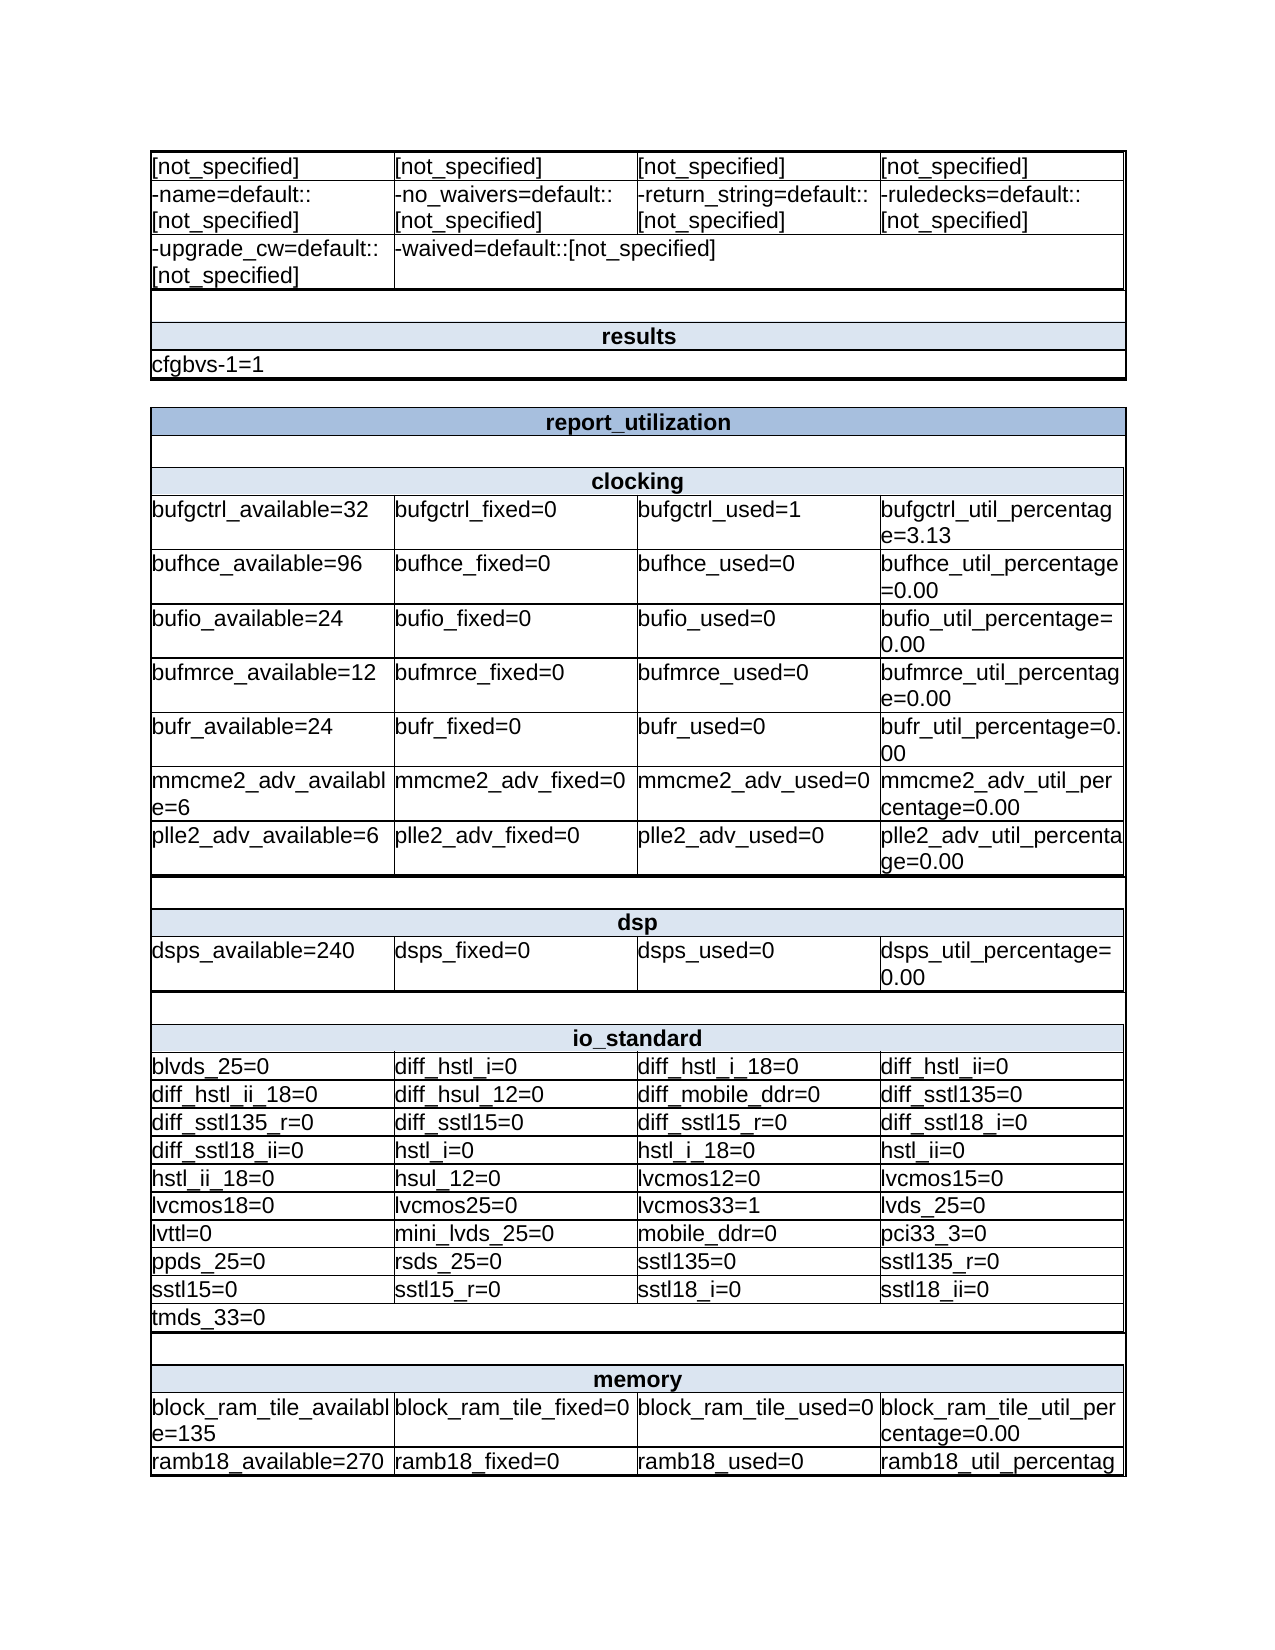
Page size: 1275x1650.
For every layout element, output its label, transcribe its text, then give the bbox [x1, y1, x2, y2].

table_cell [152, 878, 1125, 992]
table_header report_utilization [152, 408, 1125, 435]
table_cell [152, 993, 1125, 1332]
table_cell [152, 436, 1125, 876]
table_cell [152, 1334, 1125, 1476]
table_cell [152, 291, 1125, 321]
